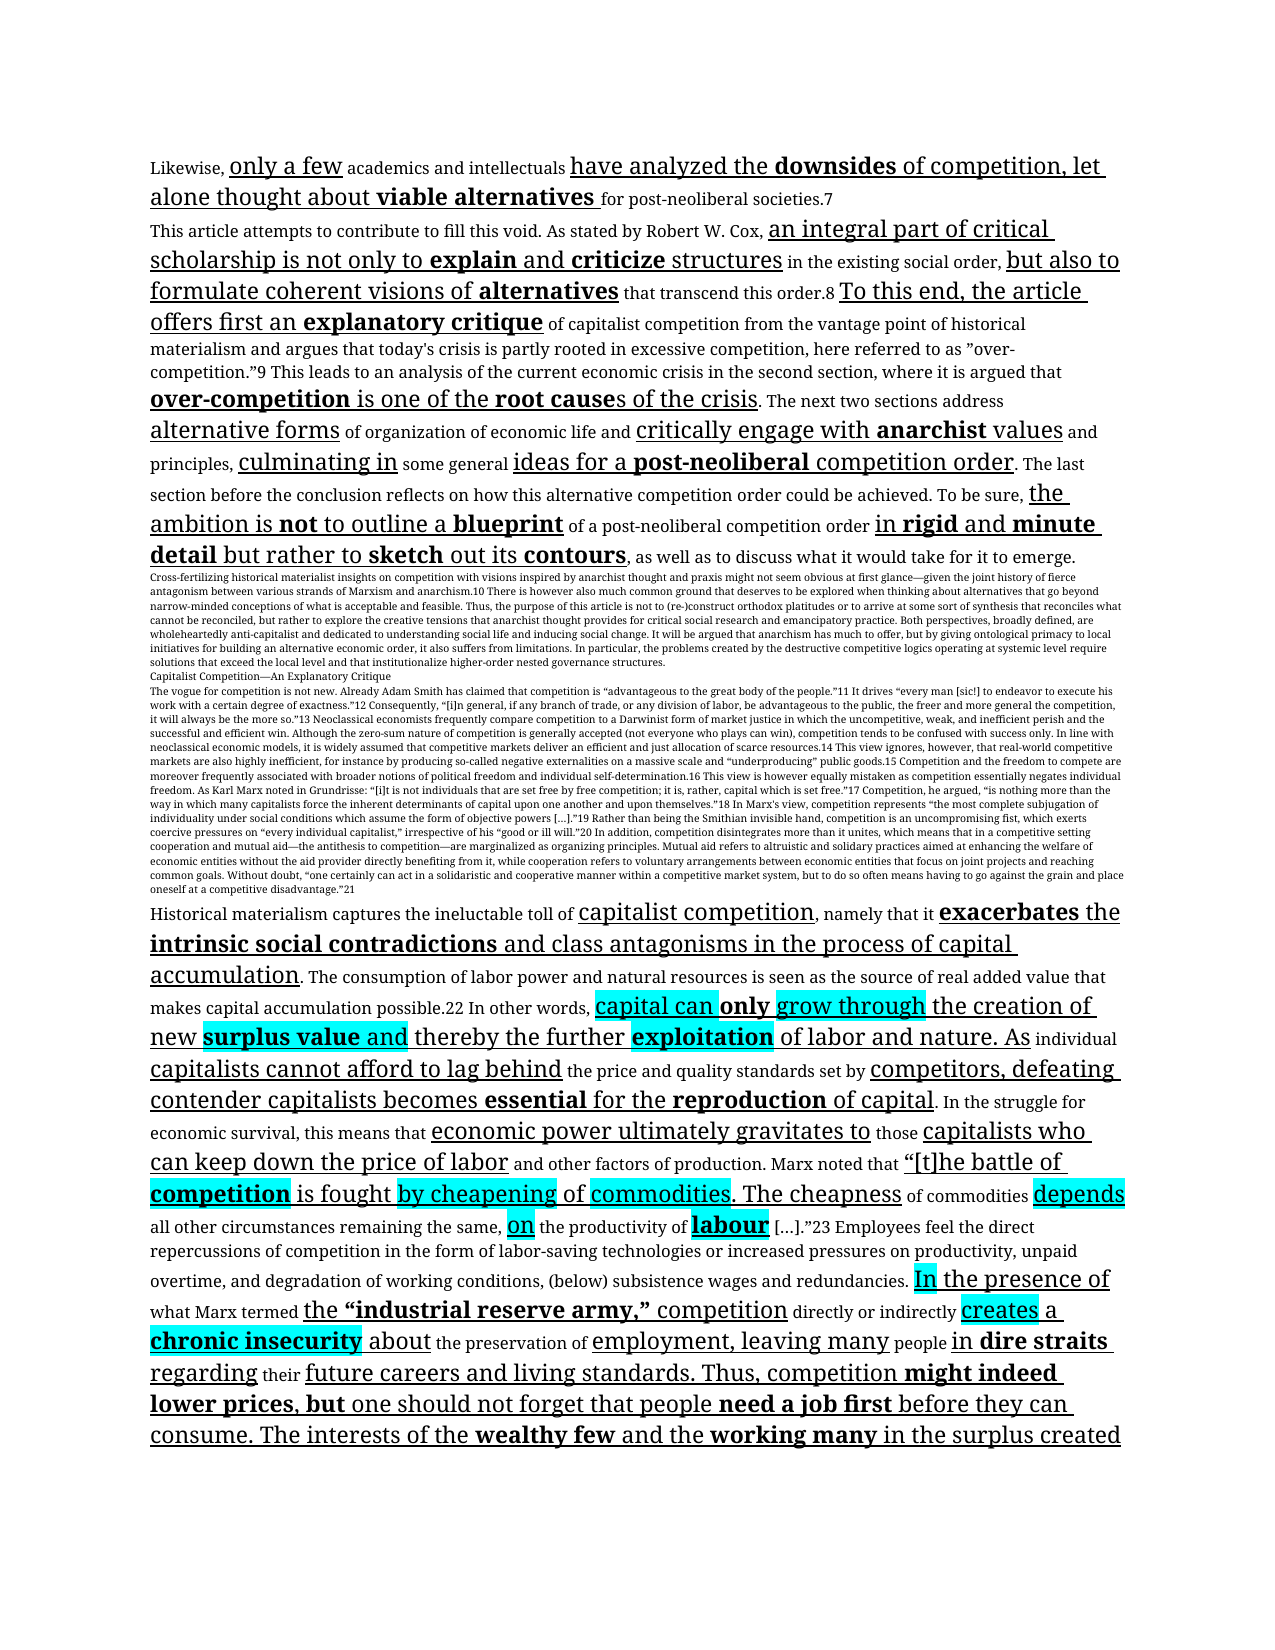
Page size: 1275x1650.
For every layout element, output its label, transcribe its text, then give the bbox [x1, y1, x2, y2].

text Cross-fertilizing historical materialist insights on competition with visions inspired by anarchist thought and praxis might not seem obvious at first glance—given the joint history of fierce antagonism between various strands of Marxism and anarchism.10 There is however also much common ground that deserves to be explored when thinking about alternatives that go beyond narrow-minded conceptions of what is acceptable and feasible. Thus, the purpose of this article is not to (re-)construct orthodox platitudes or to arrive at some sort of synthesis that reconciles what cannot be reconciled, but rather to explore the creative tensions that anarchist thought provides for critical social research and emancipatory practice. Both perspectives, broadly defined, are wholeheartedly anti-capitalist and dedicated to understanding social life and inducing social change. It will be argued that anarchism has much to offer, but by giving ontological primacy to local initiatives for building an alternative economic order, it also suffers from limitations. In particular, the problems created by the destructive competitive logics operating at systemic level require solutions that exceed the local level and that institutionalize higher-order nested governance structures. [150, 570, 1125, 669]
text The vogue for competition is not new. Already Adam Smith has claimed that competition is “advantageous to the great body of the people.”11 It drives “every man [sic!] to endeavor to execute his work with a certain degree of exactness.”12 Consequently, “[i]n general, if any branch of trade, or any division of labor, be advantageous to the public, the freer and more general the competition, it will always be the more so.”13 Neoclassical economists frequently compare competition to a Darwinist form of market justice in which the uncompetitive, weak, and inefficient perish and the successful and efficient win. Although the zero-sum nature of competition is generally accepted (not everyone who plays can win), competition tends to be confused with success only. In line with neoclassical economic models, it is widely assumed that competitive markets deliver an efficient and just allocation of scarce resources.14 This view ignores, however, that real-world competitive markets are also highly inefficient, for instance by producing so-called negative externalities on a massive scale and “underproducing” public goods.15 Competition and the freedom to compete are moreover frequently associated with broader notions of political freedom and individual self-determination.16 This view is however equally mistaken as competition essentially negates individual freedom. As Karl Marx noted in Grundrisse: “[i]t is not individuals that are set free by free competition; it is, rather, capital which is set free.”17 Competition, he argued, “is nothing more than the way in which many capitalists force the inherent determinants of capital upon one another and upon themselves.”18 In Marx's view, competition represents “the most complete subjugation of individuality under social conditions which assume the form of objective powers […].”19 Rather than being the Smithian invisible hand, competition is an uncompromising fist, which exerts coercive pressures on “every individual capitalist,” irrespective of his “good or ill will.”20 In addition, competition disintegrates more than it unites, which means that in a competitive setting cooperation and mutual aid—the antithesis to competition—are marginalized as organizing principles. Mutual aid refers to altruistic and solidary practices aimed at enhancing the welfare of economic entities without the aid provider directly benefiting from it, while cooperation refers to voluntary arrangements between economic entities that focus on joint projects and reaching common goals. Without doubt, “one certainly can act in a solidaristic and cooperative manner within a competitive market system, but to do so often means having to go against the grain and place oneself at a competitive disadvantage.”21 [150, 684, 1125, 896]
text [150, 896, 1125, 1450]
text This article attempts to contribute to fill this void. As stated by Robert W. Cox, an integral part of critical scholarship is not only to explain and criticize structures in the existing social order, but also to formulate coherent visions of alternatives that transcend this order.8 To this end, the article offers first an explanatory critique of capitalist competition from the vantage point of historical materialism and argues that today's crisis is partly rooted in excessive competition, here referred to as ”over-competition.”9 This leads to an analysis of the current economic crisis in the second section, where it is argued that over-competition is one of the root causes of the crisis. The next two sections address alternative forms of organization of economic life and critically engage with anarchist values and principles, culminating in some general ideas for a post-neoliberal competition order. The last section before the conclusion reflects on how this alternative competition order could be achieved. To be sure, the ambition is not to outline a blueprint of a post-neoliberal competition order in rigid and minute detail but rather to sketch out its contours, as well as to discuss what it would take for it to emerge. [150, 212, 1125, 570]
text Capitalist Competition—An Explanatory Critique [150, 669, 1125, 684]
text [150, 150, 1125, 212]
